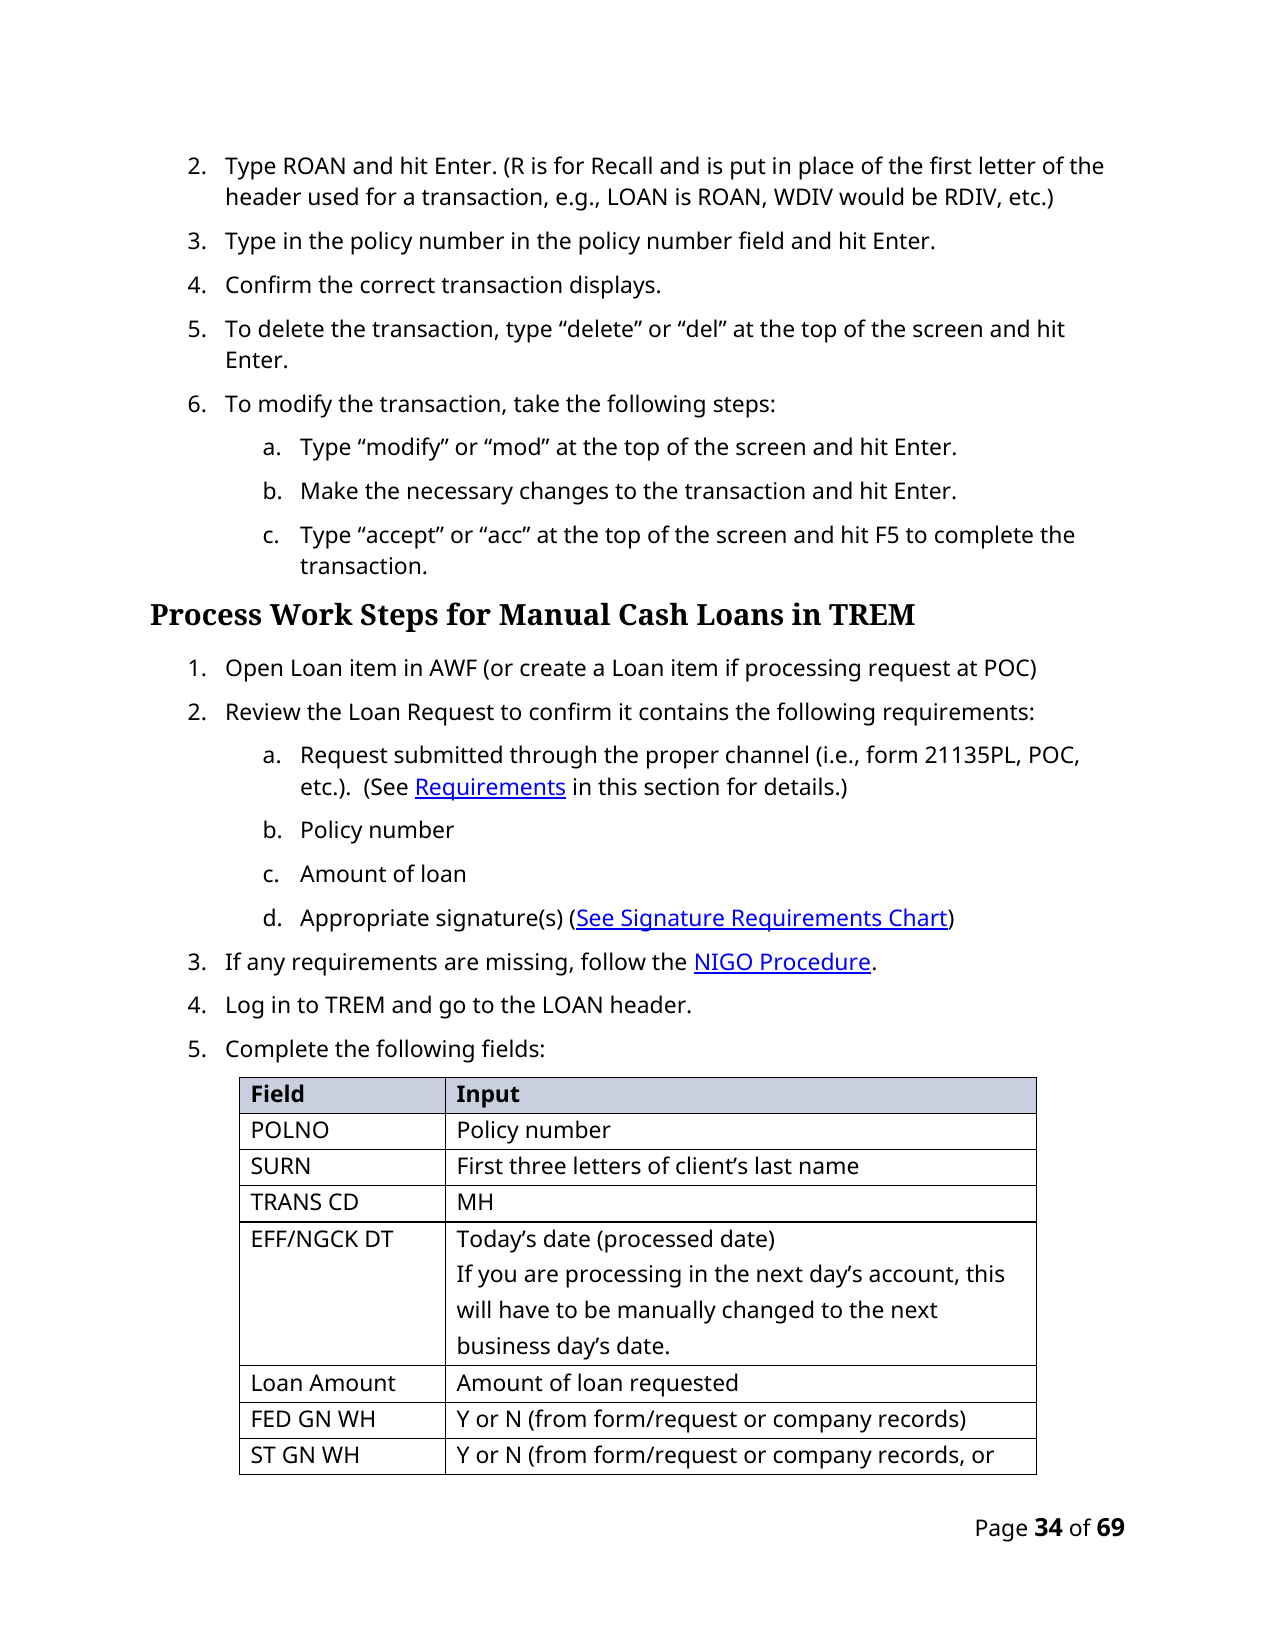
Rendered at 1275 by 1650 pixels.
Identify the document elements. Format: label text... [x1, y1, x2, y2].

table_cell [446, 1439, 1036, 1474]
list To delete the transaction, type “delete” or “del” at the top of the screen and hit Enter. [187, 312, 1125, 375]
table_cell MH [446, 1186, 1036, 1221]
subtitle Process Work Steps for Manual Cash Loans in TREM [150, 594, 1125, 633]
list Complete the following fields: [187, 1033, 1125, 1064]
table_cell SURN [240, 1150, 445, 1185]
table_cell Loan Amount [240, 1366, 445, 1402]
table_header Field [240, 1078, 445, 1113]
table_cell Policy number [446, 1114, 1036, 1149]
table_cell Today’s date (processed date) If you are processing in the next day’s account, this will have to be manually changed to the next business day’s date. [446, 1223, 1036, 1365]
list Open Loan item in AWF (or create a Loan item if processing request at POC) [187, 652, 1125, 683]
table_cell First three letters of client’s last name [446, 1150, 1036, 1185]
list Review the Loan Request to confirm it contains the following requirements: [187, 696, 1125, 727]
list Type ROAN and hit Enter. (R is for Recall and is put in place of the first letter of the header used for a transaction, e.g., LOAN is ROAN, WDIV would be RDIV, etc.) [187, 150, 1125, 212]
table_cell TRANS CD [240, 1186, 445, 1221]
list Request submitted through the proper channel (i.e., form 21135PL, POC, etc.). (See Requirements in this section for details.) [262, 739, 1125, 802]
list Appropriate signature(s) (See Signature Requirements Chart) [262, 902, 1125, 933]
list If any requirements are missing, follow the NIGO Procedure. [187, 946, 1125, 977]
list Type “modify” or “mod” at the top of the screen and hit Enter. [262, 431, 1125, 462]
list Make the necessary changes to the transaction and hit Enter. [262, 475, 1125, 506]
table_header Input [446, 1078, 1036, 1113]
table_cell Y or N (from form/request or company records) [446, 1403, 1036, 1438]
table_cell Amount of loan requested [446, 1366, 1036, 1402]
list Amount of loan [262, 858, 1125, 889]
table_cell EFF/NGCK DT [240, 1223, 445, 1365]
list Log in to TREM and go to the LOAN header. [187, 989, 1125, 1021]
table_cell FED GN WH [240, 1403, 445, 1438]
list Confirm the correct transaction displays. [187, 269, 1125, 300]
list Type “accept” or “acc” at the top of the screen and hit F5 to complete the transaction. [262, 519, 1125, 581]
table_cell POLNO [240, 1114, 445, 1149]
list To modify the transaction, take the following steps: [187, 387, 1125, 419]
table_cell ST GN WH [240, 1439, 445, 1474]
list Type in the policy number in the policy number field and hit Enter. [187, 225, 1125, 256]
list Policy number [262, 814, 1125, 846]
